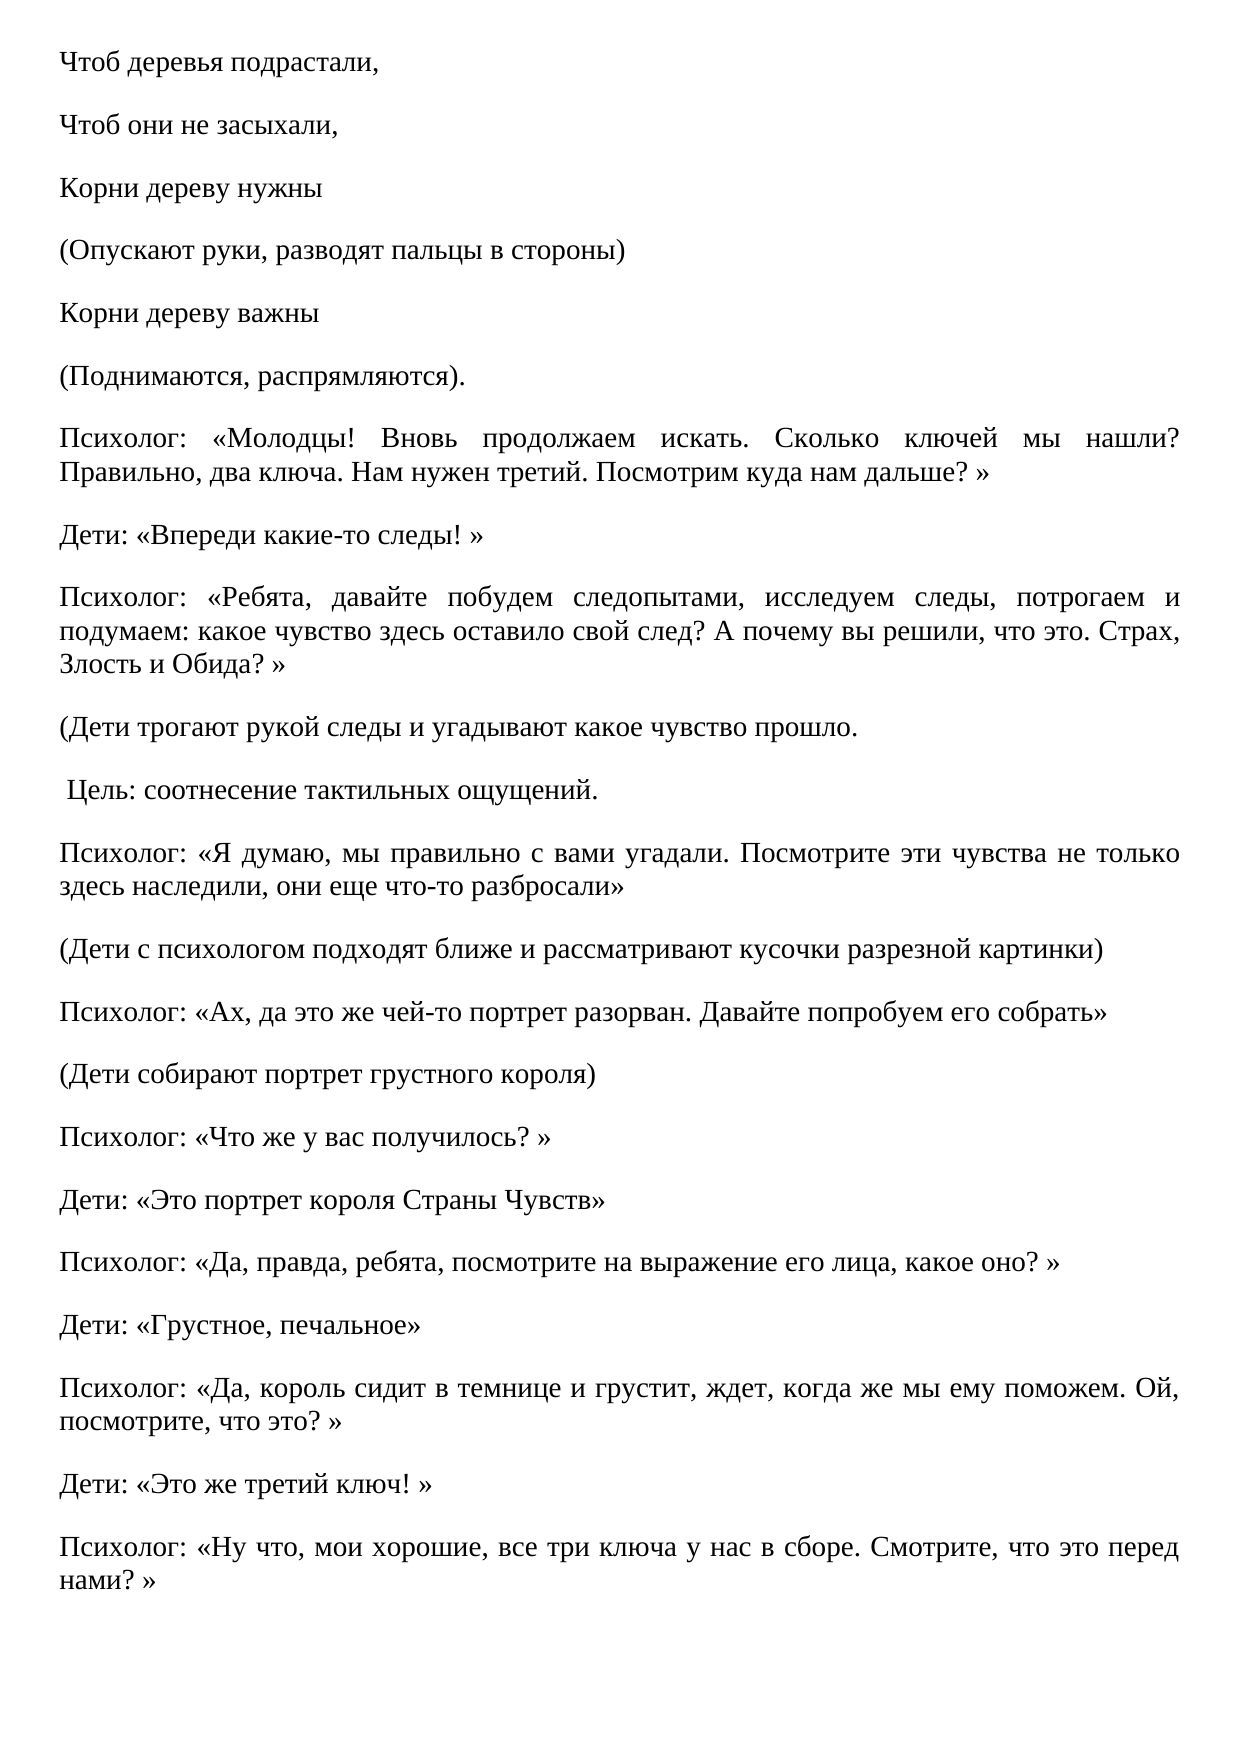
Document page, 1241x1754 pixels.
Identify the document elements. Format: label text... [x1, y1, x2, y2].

text Цель: соотнесение тактильных ощущений. [59, 772, 1181, 806]
text Корни дереву важны [59, 295, 1181, 329]
text Чтоб они не засыхали, [59, 107, 1181, 141]
text Дети: «Грустное, печальное» [59, 1307, 1181, 1341]
text Психолог: «Ну что, мои хорошие, все три ключа у нас в сборе. Смотрите, что это перед нами? » [59, 1529, 1181, 1596]
text Дети: «Впереди какие-то следы! » [59, 517, 1181, 550]
text Психолог: «Да, правда, ребята, посмотрите на выражение его лица, какое оно? » [59, 1244, 1181, 1278]
text Психолог: «Я думаю, мы правильно с вами угадали. Посмотрите эти чувства не только здесь наследили, они еще что-то разбросали» [59, 835, 1181, 902]
text (Дети собирают портрет грустного короля) [59, 1056, 1181, 1090]
text Дети: «Это же третий ключ! » [59, 1466, 1181, 1500]
text Психолог: «Ребята, давайте побудем следопытами, исследуем следы, потрогаем и подумаем: какое чувство здесь оставило свой след? А почему вы решили, что это. Страх, Злость и Обида? » [59, 579, 1181, 680]
text Психолог: «Да, король сидит в темнице и грустит, ждет, когда же мы ему поможем. Ой, посмотрите, что это? » [59, 1370, 1181, 1437]
text (Поднимаются, распрямляются). [59, 358, 1181, 391]
text (Дети с психологом подходят ближе и рассматривают кусочки разрезной картинки) [59, 931, 1181, 964]
text Психолог: «Что же у вас получилось? » [59, 1119, 1181, 1153]
text Дети: «Это портрет короля Страны Чувств» [59, 1182, 1181, 1215]
text (Дети трогают рукой следы и угадывают какое чувство прошло. [59, 709, 1181, 743]
text (Опускают руки, разводят пальцы в стороны) [59, 232, 1181, 266]
text Чтоб деревья подрастали, [59, 44, 1181, 78]
text Психолог: «Ах, да это же чей-то портрет разорван. Давайте попробуем его собрать» [59, 994, 1181, 1027]
text Психолог: «Молодцы! Вновь продолжаем искать. Сколько ключей мы нашли? Правильно, два ключа. Нам нужен третий. Посмотрим куда нам дальше? » [59, 421, 1181, 488]
text Корни дереву нужны [59, 170, 1181, 203]
